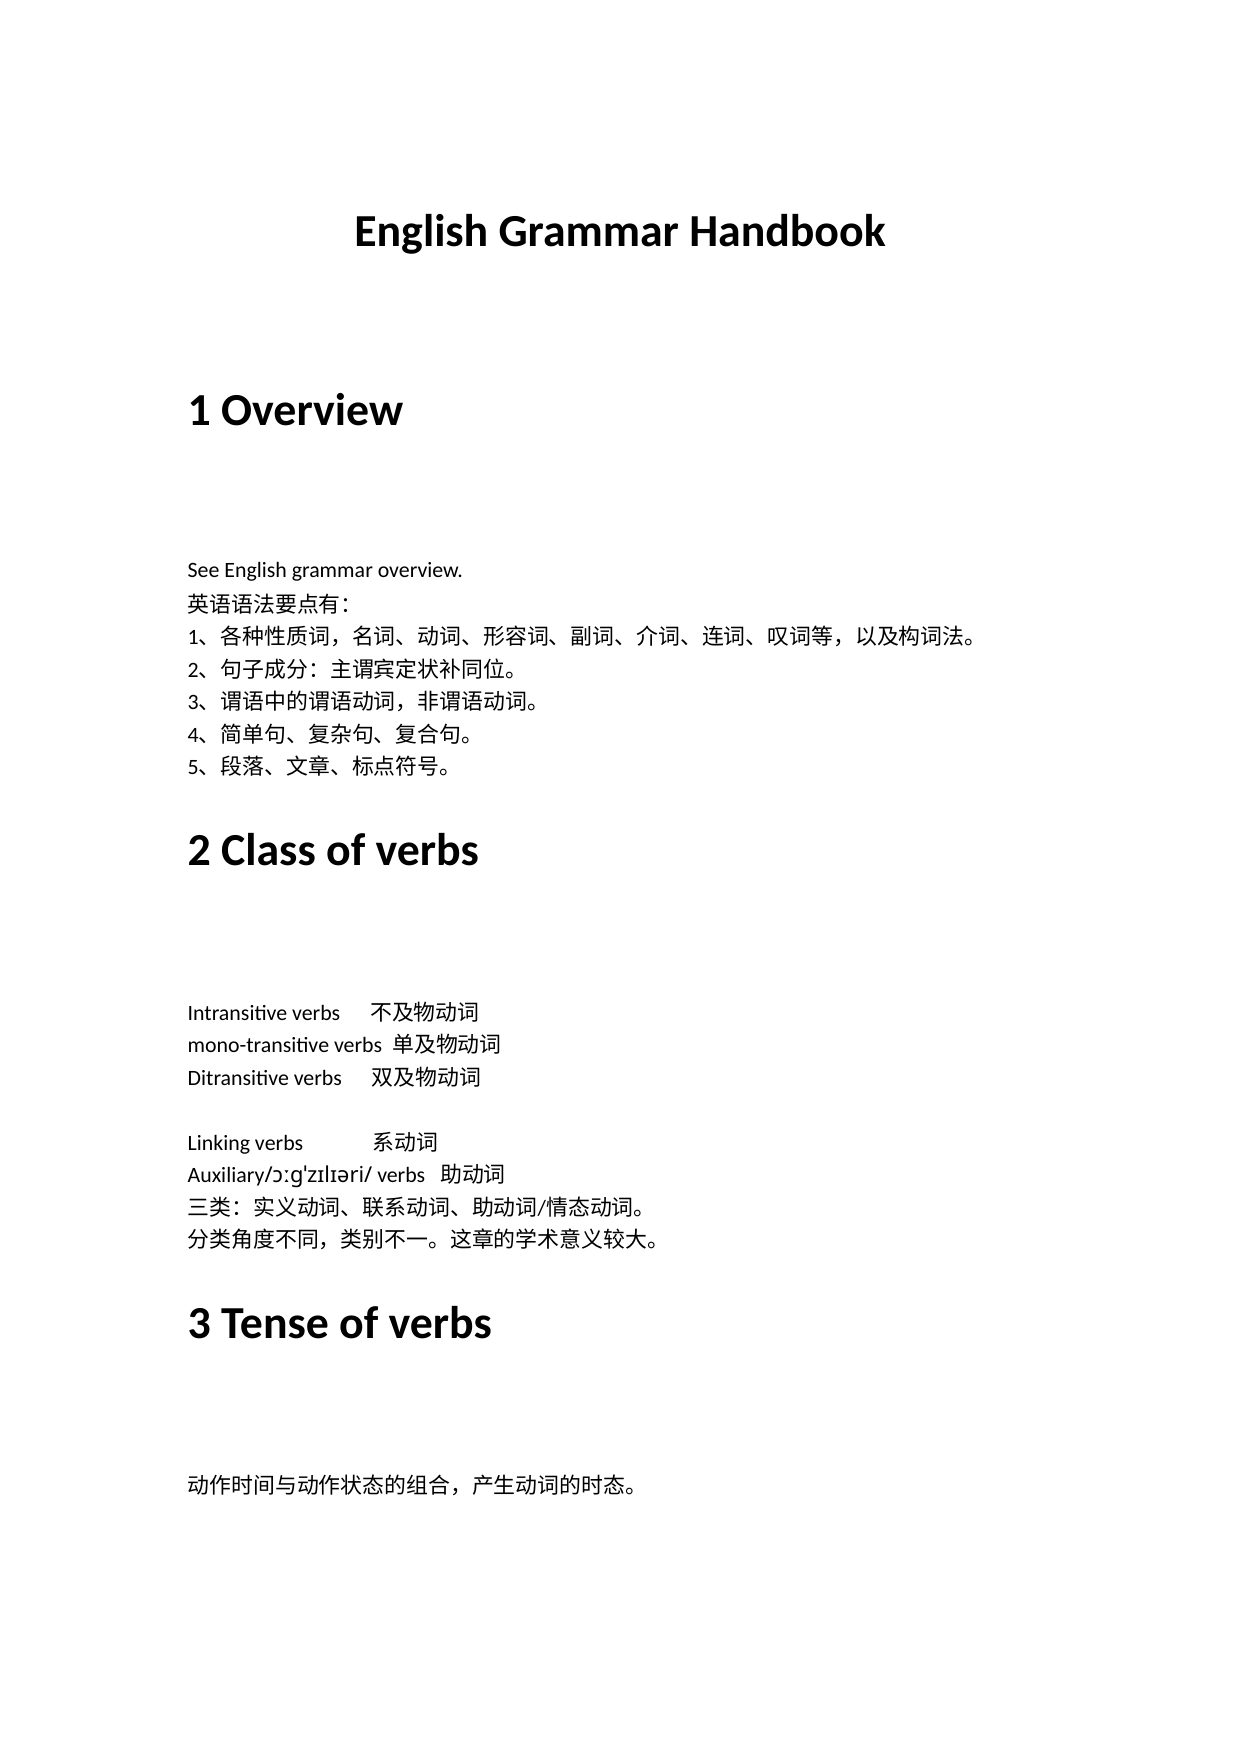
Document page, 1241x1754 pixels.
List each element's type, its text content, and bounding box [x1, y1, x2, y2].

text Intransitive verbs 不及物动词 [187, 994, 1053, 1027]
subtitle English Grammar Handbook [187, 197, 1053, 262]
text mono-transitive verbs 单及物动词 [187, 1027, 1053, 1059]
subtitle 1 Overview [187, 376, 1053, 441]
text Linking verbs 系动词 [187, 1124, 1053, 1157]
text 动作时间与动作状态的组合，产生动词的时态。 [187, 1467, 1053, 1500]
list 段落、文章、标点符号。 [187, 749, 1053, 781]
text 三类：实义动词、联系动词、助动词/情态动词。 [187, 1189, 1053, 1222]
text Auxiliary/ɔːɡˈzɪlɪəri/ verbs 助动词 [187, 1157, 1053, 1189]
list 简单句、复杂句、复合句。 [187, 716, 1053, 749]
list 谓语中的谓语动词，非谓语动词。 [187, 684, 1053, 716]
list 各种性质词，名词、动词、形容词、副词、介词、连词、叹词等，以及构词法。 [187, 619, 1053, 651]
text 分类角度不同，类别不一。这章的学术意义较大。 [187, 1222, 1053, 1254]
subtitle 3 Tense of verbs [187, 1289, 1053, 1354]
text See English grammar overview. [187, 554, 1053, 586]
subtitle 2 Class of verbs [187, 817, 1053, 882]
list 句子成分：主谓宾定状补同位。 [187, 651, 1053, 684]
text Ditransitive verbs 双及物动词 [187, 1059, 1053, 1092]
text 英语语法要点有： [187, 586, 1053, 619]
